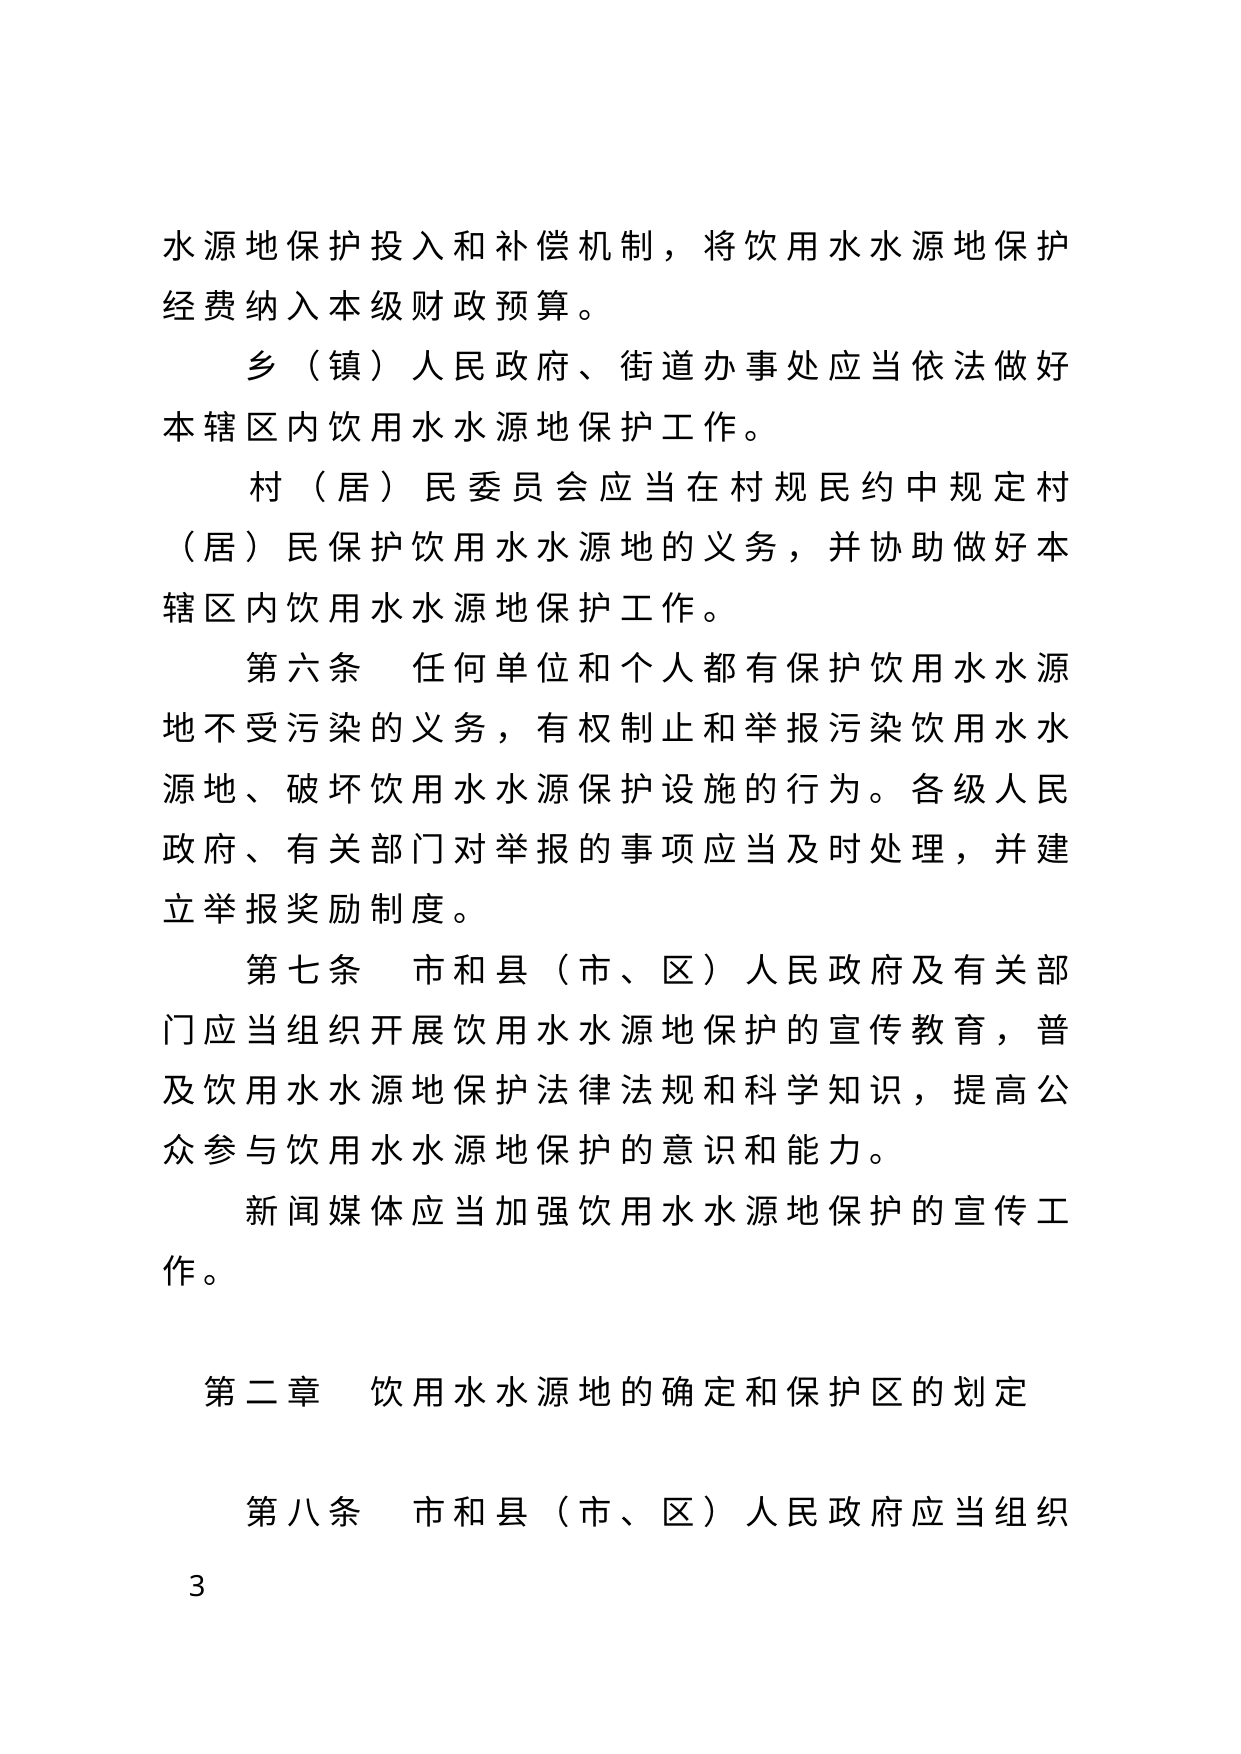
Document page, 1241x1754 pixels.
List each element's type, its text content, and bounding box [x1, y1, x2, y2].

list 第二章 饮用水水源地的确定和保护区的划定 [162, 1359, 1078, 1420]
text 新闻媒体应当加强饮用水水源地保护的宣传工作。 [162, 1178, 1078, 1299]
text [162, 213, 1078, 334]
text 村（居）民委员会应当在村规民约中规定村（居）民保护饮用水水源地的义务，并协助做好本辖区内饮用水水源地保护工作。 [162, 455, 1078, 636]
text 第七条 市和县（市、区）人民政府及有关部门应当组织开展饮用水水源地保护的宣传教育，普及饮用水水源地保护法律法规和科学知识，提高公众参与饮用水水源地保护的意识和能力。 [162, 937, 1078, 1178]
text 第六条 任何单位和个人都有保护饮用水水源地不受污染的义务，有权制止和举报污染饮用水水源地、破坏饮用水水源保护设施的行为。各级人民政府、有关部门对举报的事项应当及时处理，并建立举报奖励制度。 [162, 636, 1078, 937]
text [162, 1480, 1078, 1540]
text 乡（镇）人民政府、街道办事处应当依法做好本辖区内饮用水水源地保护工作。 [162, 334, 1078, 455]
